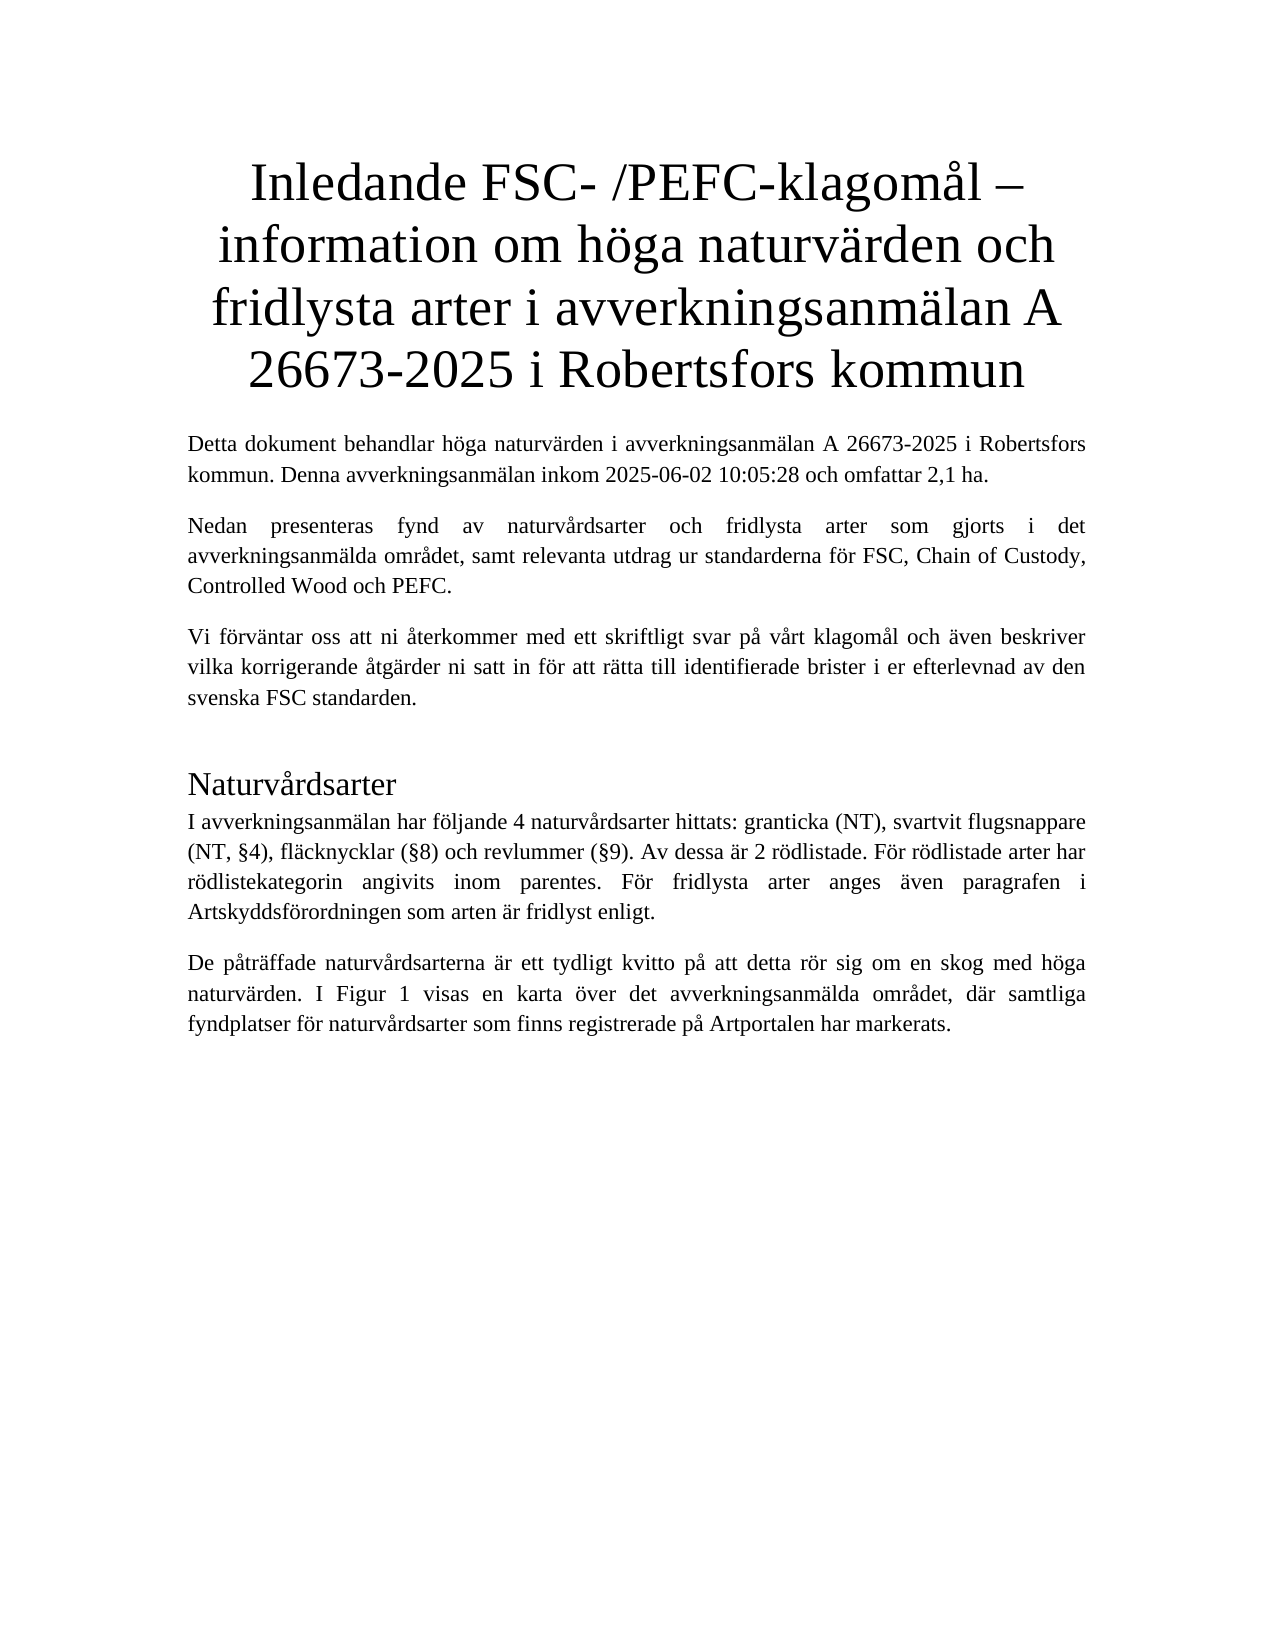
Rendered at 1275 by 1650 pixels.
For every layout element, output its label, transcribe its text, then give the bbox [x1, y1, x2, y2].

text Vi förväntar oss att ni återkommer med ett skriftligt svar på vårt klagomål och även beskriver vilka korrigerande åtgärder ni satt in för att rätta till identifierade brister i er efterlevnad av den svenska FSC standarden. [187, 623, 1087, 710]
text I avverkningsanmälan har följande 4 naturvårdsarter hittats: granticka (NT), svartvit flugsnappare (NT, §4), fläcknycklar (§8) och revlummer (§9). Av dessa är 2 rödlistade. För rödlistade arter har rödlistekategorin angivits inom parentes. För fridlysta arter anges även paragrafen i Artskyddsförordningen som arten är fridlyst enligt. [187, 808, 1087, 925]
text Nedan presenteras fynd av naturvårdsarter och fridlysta arter som gjorts i det avverkningsanmälda området, samt relevanta utdrag ur standarderna för FSC, Chain of Custody, Controlled Wood och PEFC. [187, 512, 1087, 598]
text Detta dokument behandlar höga naturvärden i avverkningsanmälan A 26673-2025 i Robertsfors kommun. Denna avverkningsanmälan inkom 2025-06-02 10:05:28 och omfattar 2,1 ha. [187, 430, 1087, 487]
title Inledande FSC- /PEFC-klagomål – information om höga naturvärden och fridlysta arter i avverkningsanmälan A 26673-2025 i Robertsfors kommun [187, 150, 1087, 399]
text De påträffade naturvårdsarterna är ett tydligt kvitto på att detta rör sig om en skog med höga naturvärden. I Figur 1 visas en karta över det avverkningsanmälda området, där samtliga fyndplatser för naturvårdsarter som finns registrerade på Artportalen har markerats. [187, 949, 1087, 1036]
subtitle Naturvårdsarter [187, 764, 1087, 802]
